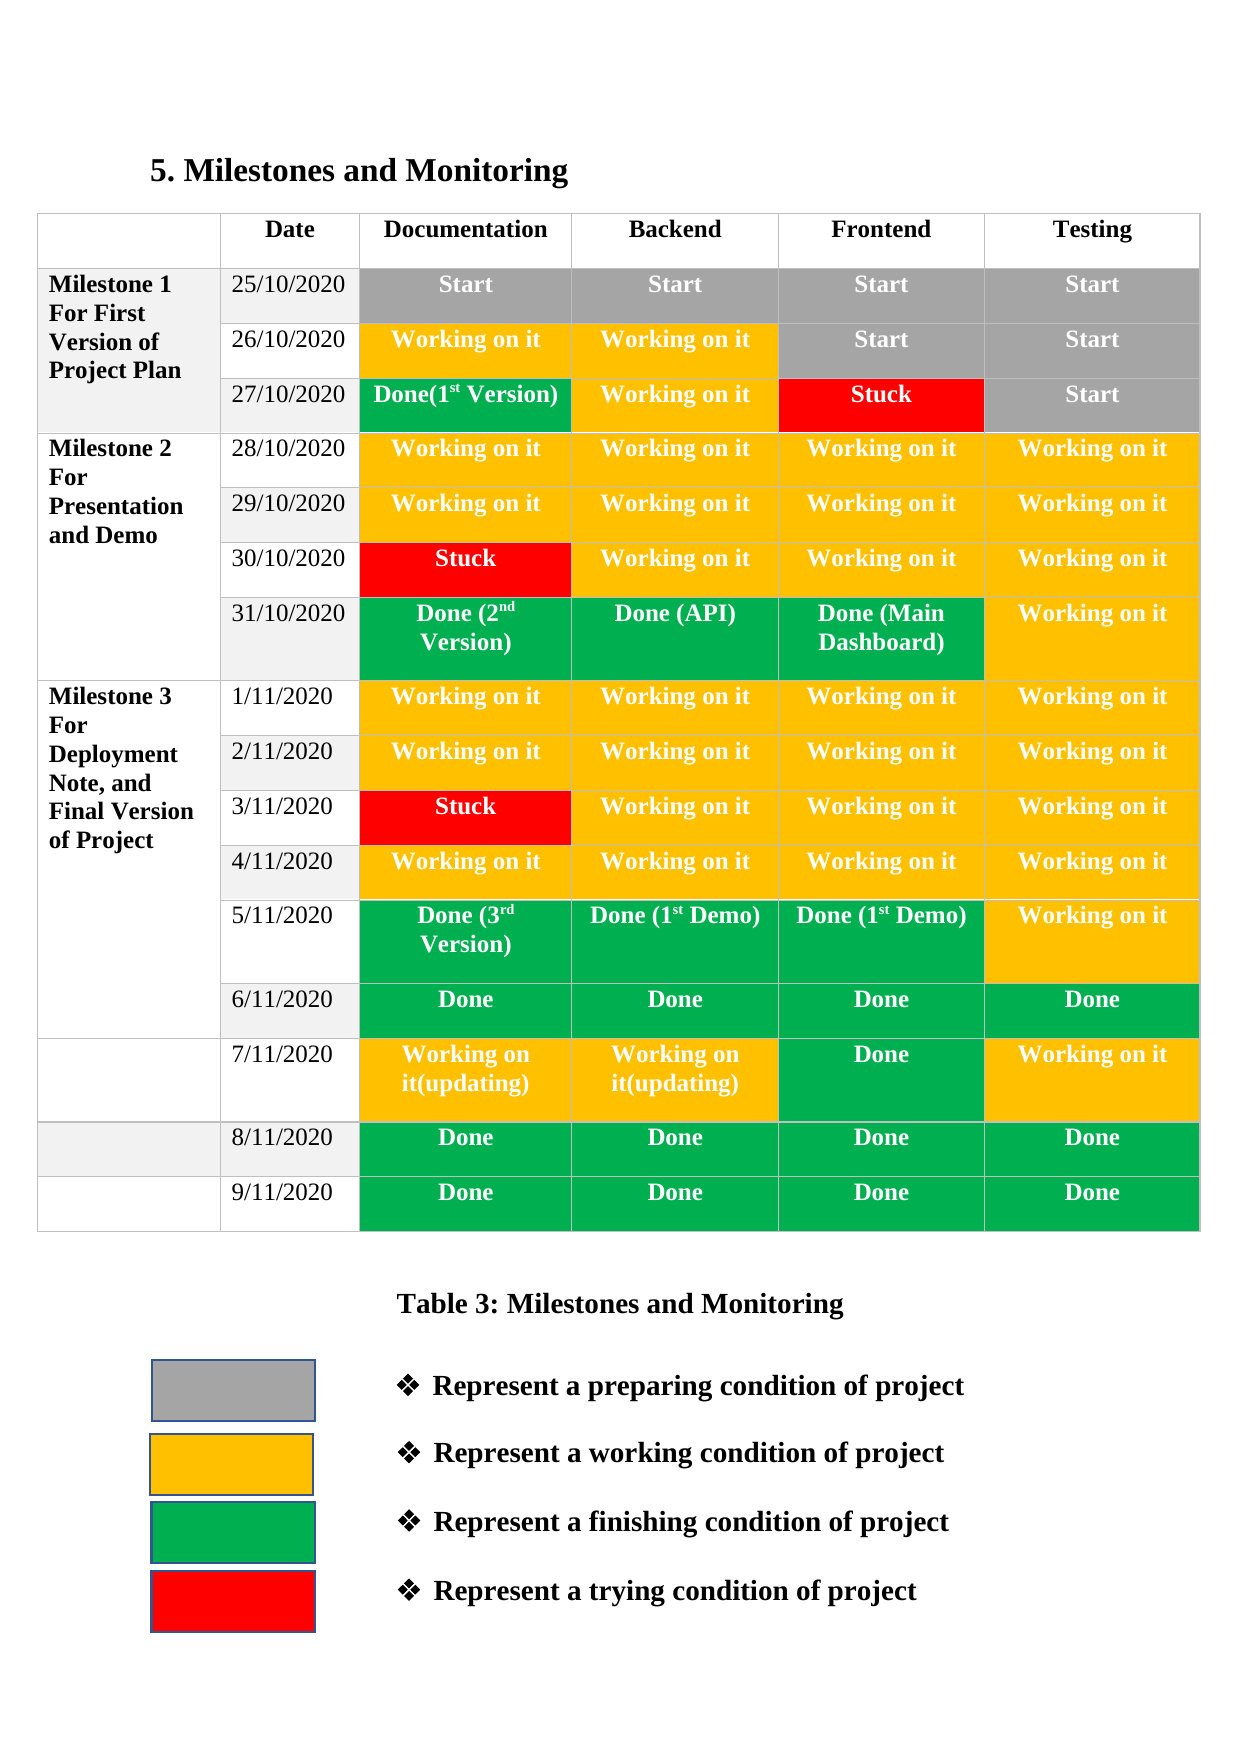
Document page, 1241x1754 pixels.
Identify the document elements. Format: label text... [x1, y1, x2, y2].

table_cell Working on it [985, 434, 1199, 487]
table_cell Start [985, 379, 1199, 432]
table_cell Done [985, 1123, 1199, 1176]
table_cell 28/10/2020 [221, 434, 359, 487]
table_cell Working on it [360, 846, 571, 899]
table_cell 27/10/2020 [221, 379, 359, 432]
table_cell 6/11/2020 [221, 984, 359, 1038]
table_cell Done (API) [572, 598, 778, 680]
table_cell Working on it [779, 846, 984, 899]
table_cell Done [360, 1177, 571, 1231]
table_cell Done [360, 1123, 571, 1176]
table_cell 26/10/2020 [221, 324, 359, 378]
table_cell 1/11/2020 [221, 681, 359, 735]
text 5. Milestones and Monitoring [150, 150, 1090, 188]
table_cell 3/11/2020 [221, 791, 359, 845]
table_cell Working on it [985, 846, 1199, 899]
table_header Documentation [360, 214, 571, 268]
table_cell Done(1st Version) [360, 379, 571, 432]
table_cell [38, 1039, 220, 1121]
table_cell Working on it [985, 598, 1199, 680]
table_header Backend [572, 214, 778, 268]
table_cell Working on it [572, 846, 778, 899]
table_cell Done [779, 984, 984, 1038]
table_cell Working on it [360, 324, 571, 378]
table_cell Working on it [572, 791, 778, 845]
table_cell Start [572, 269, 778, 323]
table_cell Done [779, 1039, 984, 1121]
table_cell 5/11/2020 [221, 901, 359, 983]
table_cell [38, 1177, 220, 1231]
table_cell 30/10/2020 [221, 543, 359, 597]
table_cell 7/11/2020 [221, 1039, 359, 1121]
table_cell Working on it [572, 434, 778, 487]
table_cell Working on it [572, 324, 778, 378]
table_cell 25/10/2020 [221, 269, 359, 323]
table_cell Done (1st Demo) [572, 901, 778, 983]
table_cell Stuck [360, 791, 571, 845]
table_cell Start [985, 269, 1199, 323]
table_header Date [221, 214, 359, 268]
table_cell Done (Main Dashboard) [779, 598, 984, 680]
table_cell Working on it(updating) [360, 1039, 571, 1121]
table_cell 29/10/2020 [221, 488, 359, 542]
table_cell Done [779, 1177, 984, 1231]
table_cell Working on it [779, 543, 984, 597]
table_cell Working on it [572, 736, 778, 790]
table_cell Working on it [779, 681, 984, 735]
table_cell Working on it [985, 543, 1199, 597]
table_cell Stuck [779, 379, 984, 432]
table_cell Done [572, 1177, 778, 1231]
table_cell Start [985, 324, 1199, 378]
table_cell Done [985, 984, 1199, 1038]
table_cell Done [360, 984, 571, 1038]
table_cell Stuck [360, 543, 571, 597]
text Table 3: Milestones and Monitoring [150, 1286, 1090, 1319]
table_header [38, 214, 220, 268]
table_cell 31/10/2020 [221, 598, 359, 680]
table_cell 4/11/2020 [221, 846, 359, 899]
table_cell Milestone 2 For Presentation and Demo [38, 434, 220, 680]
table_cell Working on it [985, 901, 1199, 983]
table_cell Working on it [779, 488, 984, 542]
table_cell Working on it [360, 681, 571, 735]
table_cell Working on it [360, 434, 571, 487]
table_cell Done [572, 984, 778, 1038]
table_cell Working on it [779, 736, 984, 790]
table_cell Working on it [572, 543, 778, 597]
table_cell 9/11/2020 [221, 1177, 359, 1231]
table_cell Done [985, 1177, 1199, 1231]
table_cell Working on it [572, 488, 778, 542]
table_cell Milestone 3 For Deployment Note, and Final Version of Project [38, 681, 220, 1038]
table_cell Done [779, 1123, 984, 1176]
table_cell Working on it [360, 736, 571, 790]
table_cell Done [572, 1123, 778, 1176]
table_cell Working on it [985, 488, 1199, 542]
table_cell Done (1st Demo) [779, 901, 984, 983]
table_cell Milestone 1 For First Version of Project Plan [38, 269, 220, 432]
table_cell Working on it(updating) [572, 1039, 778, 1121]
table_cell Working on it [985, 791, 1199, 845]
table_cell Done (3rd Version) [360, 901, 571, 983]
table_cell Start [360, 269, 571, 323]
table_header Frontend [779, 214, 984, 268]
table_cell [38, 1123, 220, 1176]
table_cell 2/11/2020 [221, 736, 359, 790]
table_cell 8/11/2020 [221, 1123, 359, 1176]
table_cell Start [779, 269, 984, 323]
table_cell Working on it [985, 736, 1199, 790]
table_cell Working on it [572, 379, 778, 432]
table_cell Working on it [360, 488, 571, 542]
table_cell Done (2nd Version) [360, 598, 571, 680]
table_cell Working on it [779, 791, 984, 845]
table_header Testing [985, 214, 1199, 268]
table_cell Working on it [985, 1039, 1199, 1121]
table_cell Start [779, 324, 984, 378]
table_cell Working on it [572, 681, 778, 735]
table_cell Working on it [779, 434, 984, 487]
table_cell Working on it [985, 681, 1199, 735]
